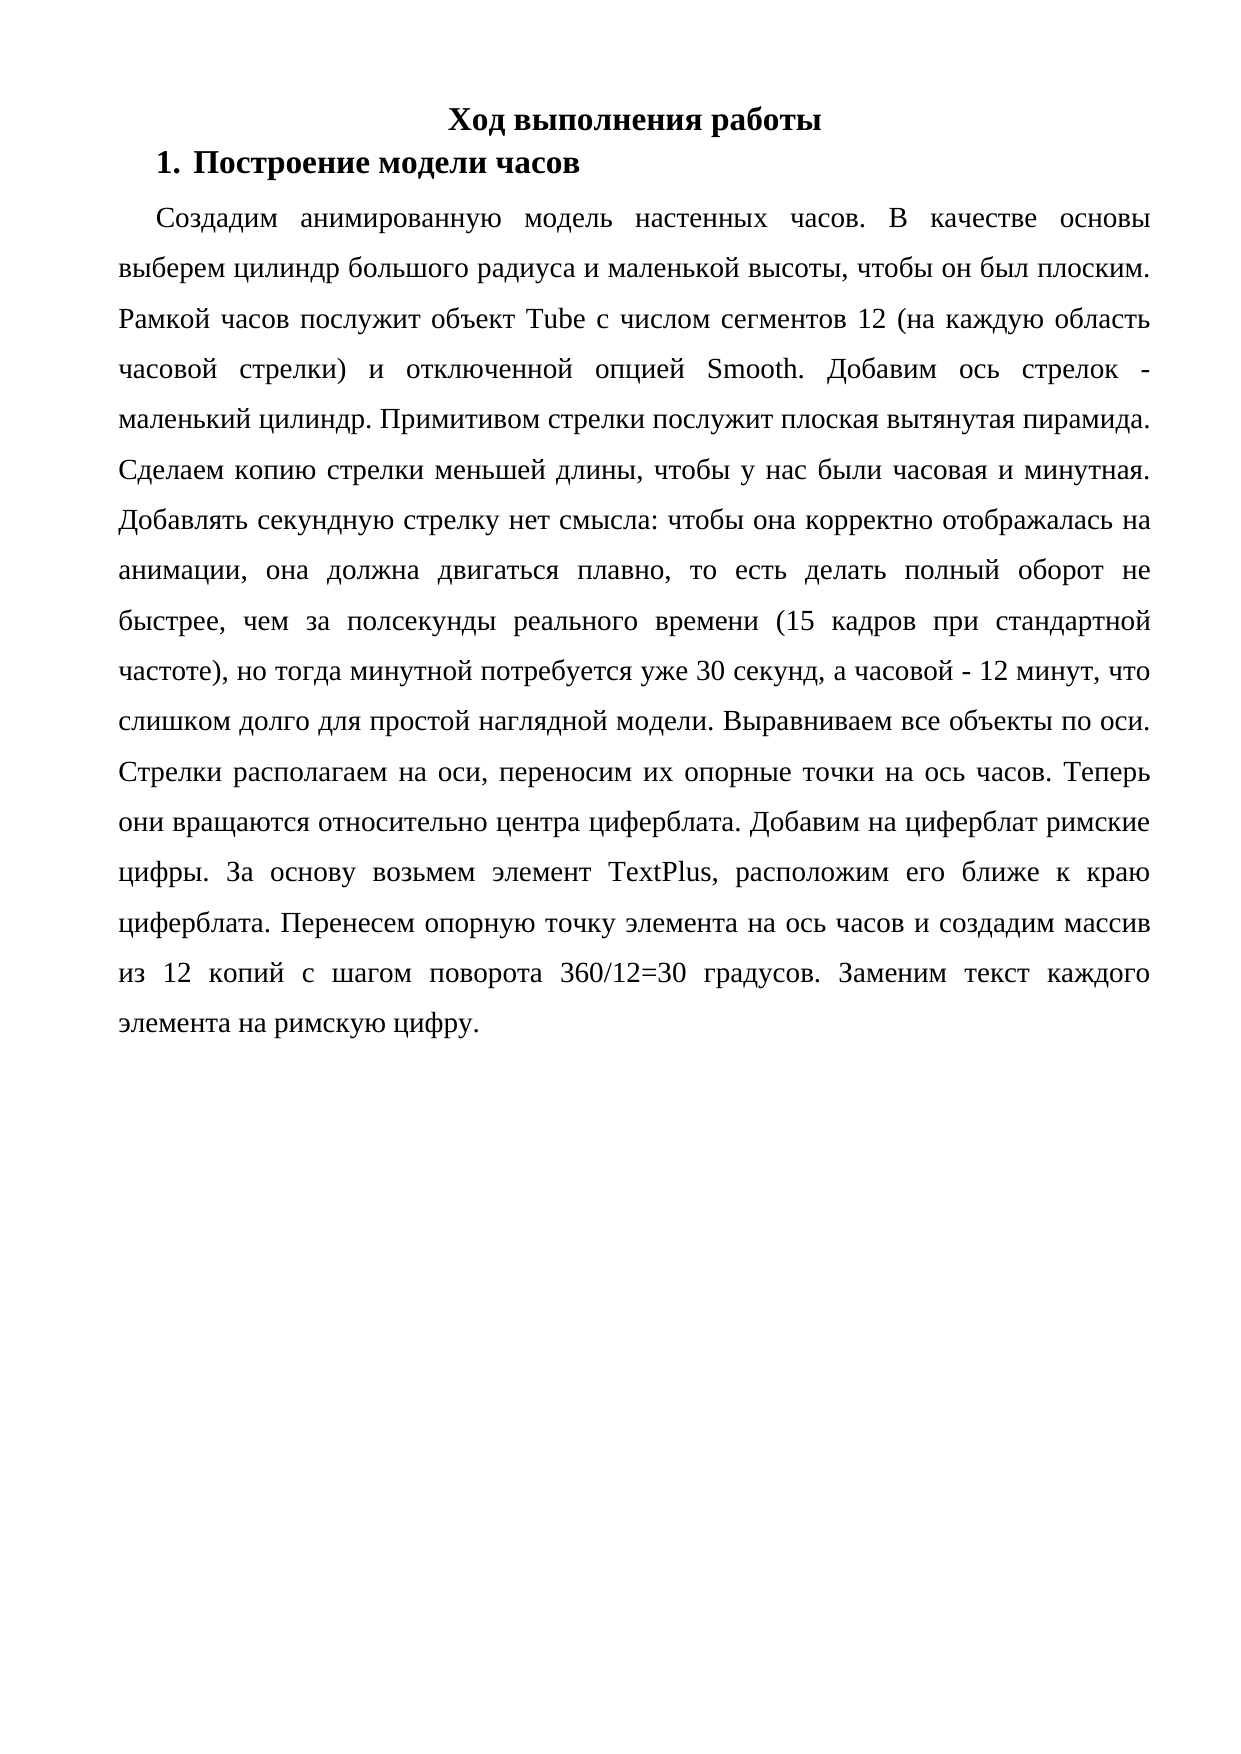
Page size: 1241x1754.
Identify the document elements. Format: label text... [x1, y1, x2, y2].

text Создадим анимированную модель настенных часов. В качестве основы выберем цилиндр большого радиуса и маленькой высоты, чтобы он был плоским. Рамкой часов послужит объект Tube с числом сегментов 12 (на каждую область часовой стрелки) и отключенной опцией Smooth. Добавим ось стрелок - маленький цилиндр. Примитивом стрелки послужит плоская вытянутая пирамида. Сделаем копию стрелки меньшей длины, чтобы у нас были часовая и минутная. Добавлять секундную стрелку нет смысла: чтобы она корректно отображалась на анимации, она должна двигаться плавно, то есть делать полный оборот не быстрее, чем за полсекунды реального времени (15 кадров при стандартной частоте), но тогда минутной потребуется уже 30 секунд, а часовой - 12 минут, что слишком долго для простой наглядной модели. Выравниваем все объекты по оси. Стрелки располагаем на оси, переносим их опорные точки на ось часов. Теперь они вращаются относительно центра циферблата. Добавим на циферблат римские цифры. За основу возьмем элемент TextPlus, расположим его ближе к краю циферблата. Перенесем опорную точку элемента на ось часов и создадим массив из 12 копий с шагом поворота 360/12=30 градусов. Заменим текст каждого элемента на римскую цифру. [118, 200, 1152, 1039]
subtitle Ход выполнения работы [118, 99, 1152, 137]
list Построение модели часов [156, 143, 1152, 181]
